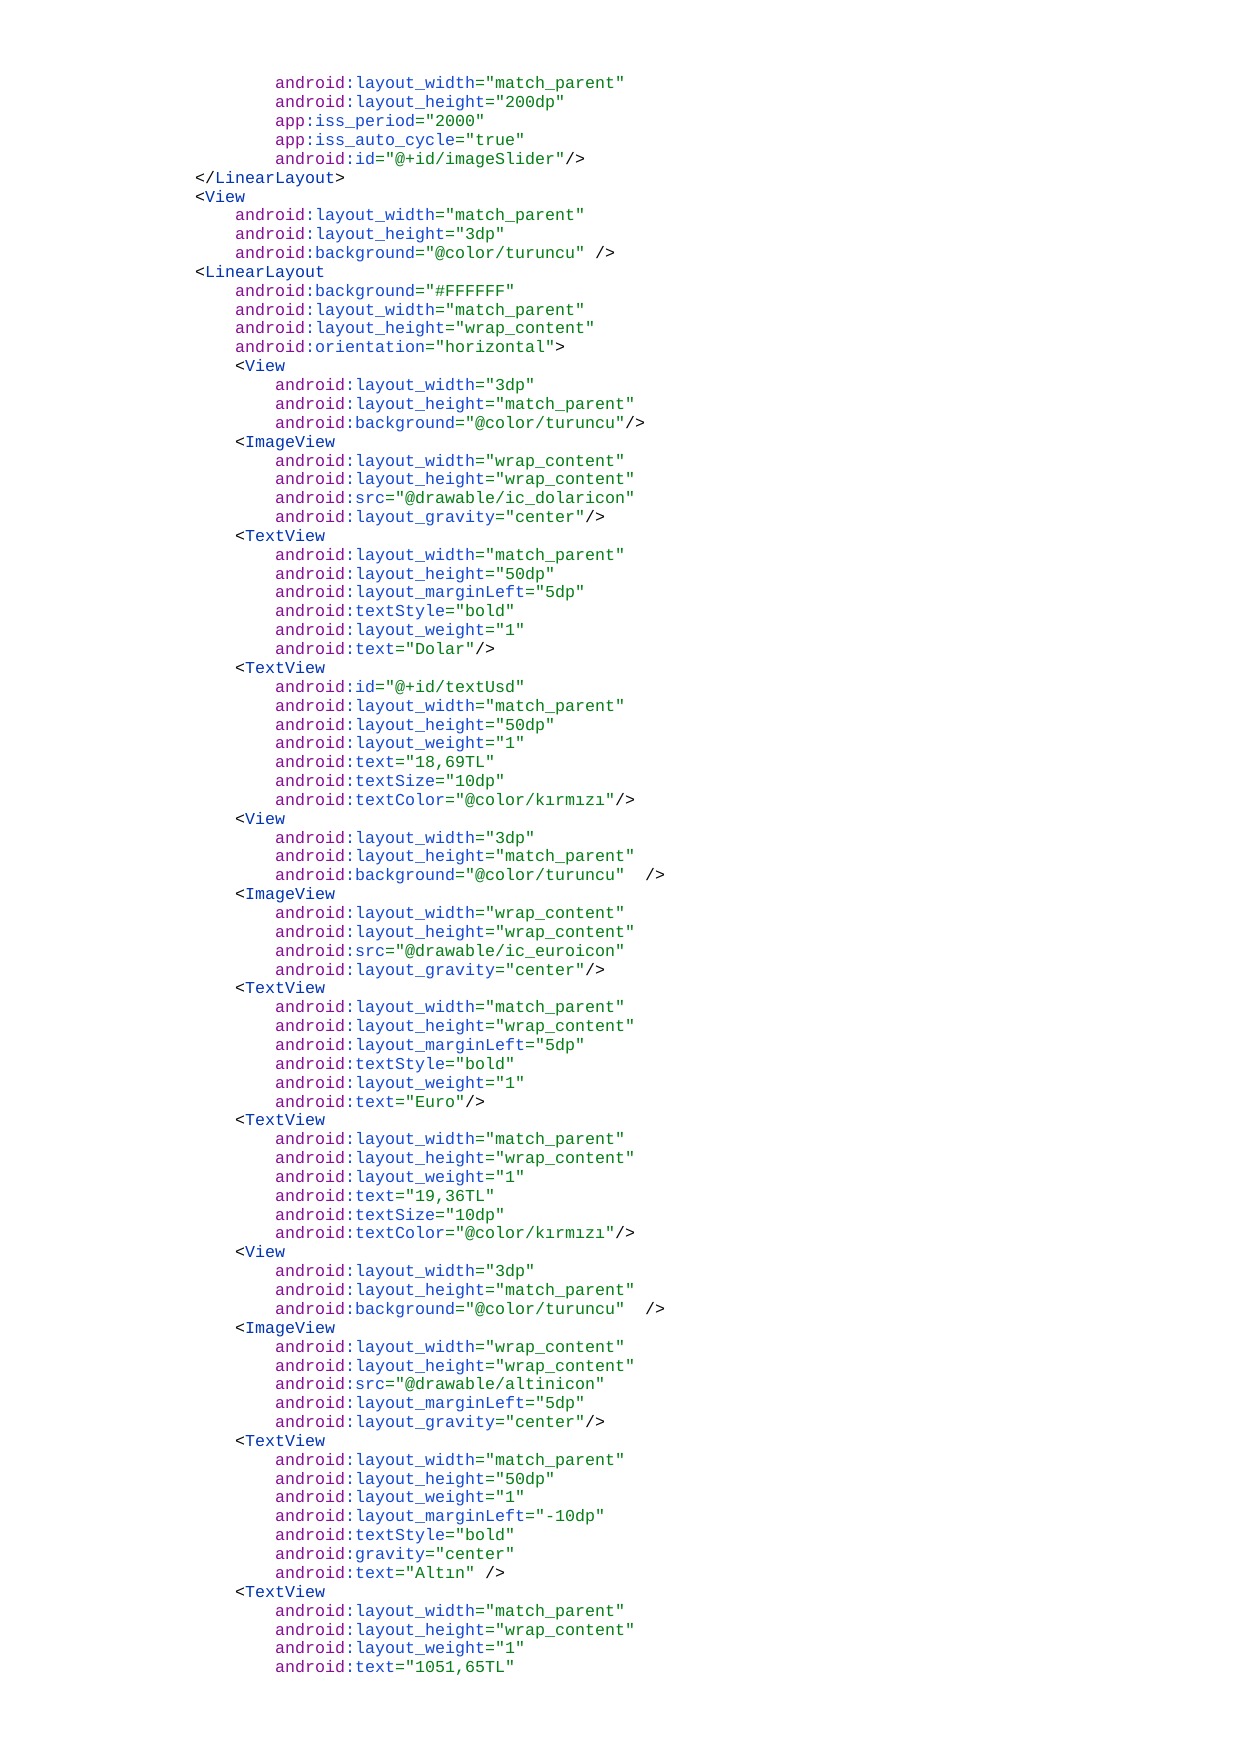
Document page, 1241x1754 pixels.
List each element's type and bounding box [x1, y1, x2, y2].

text [75, 75, 1165, 1678]
